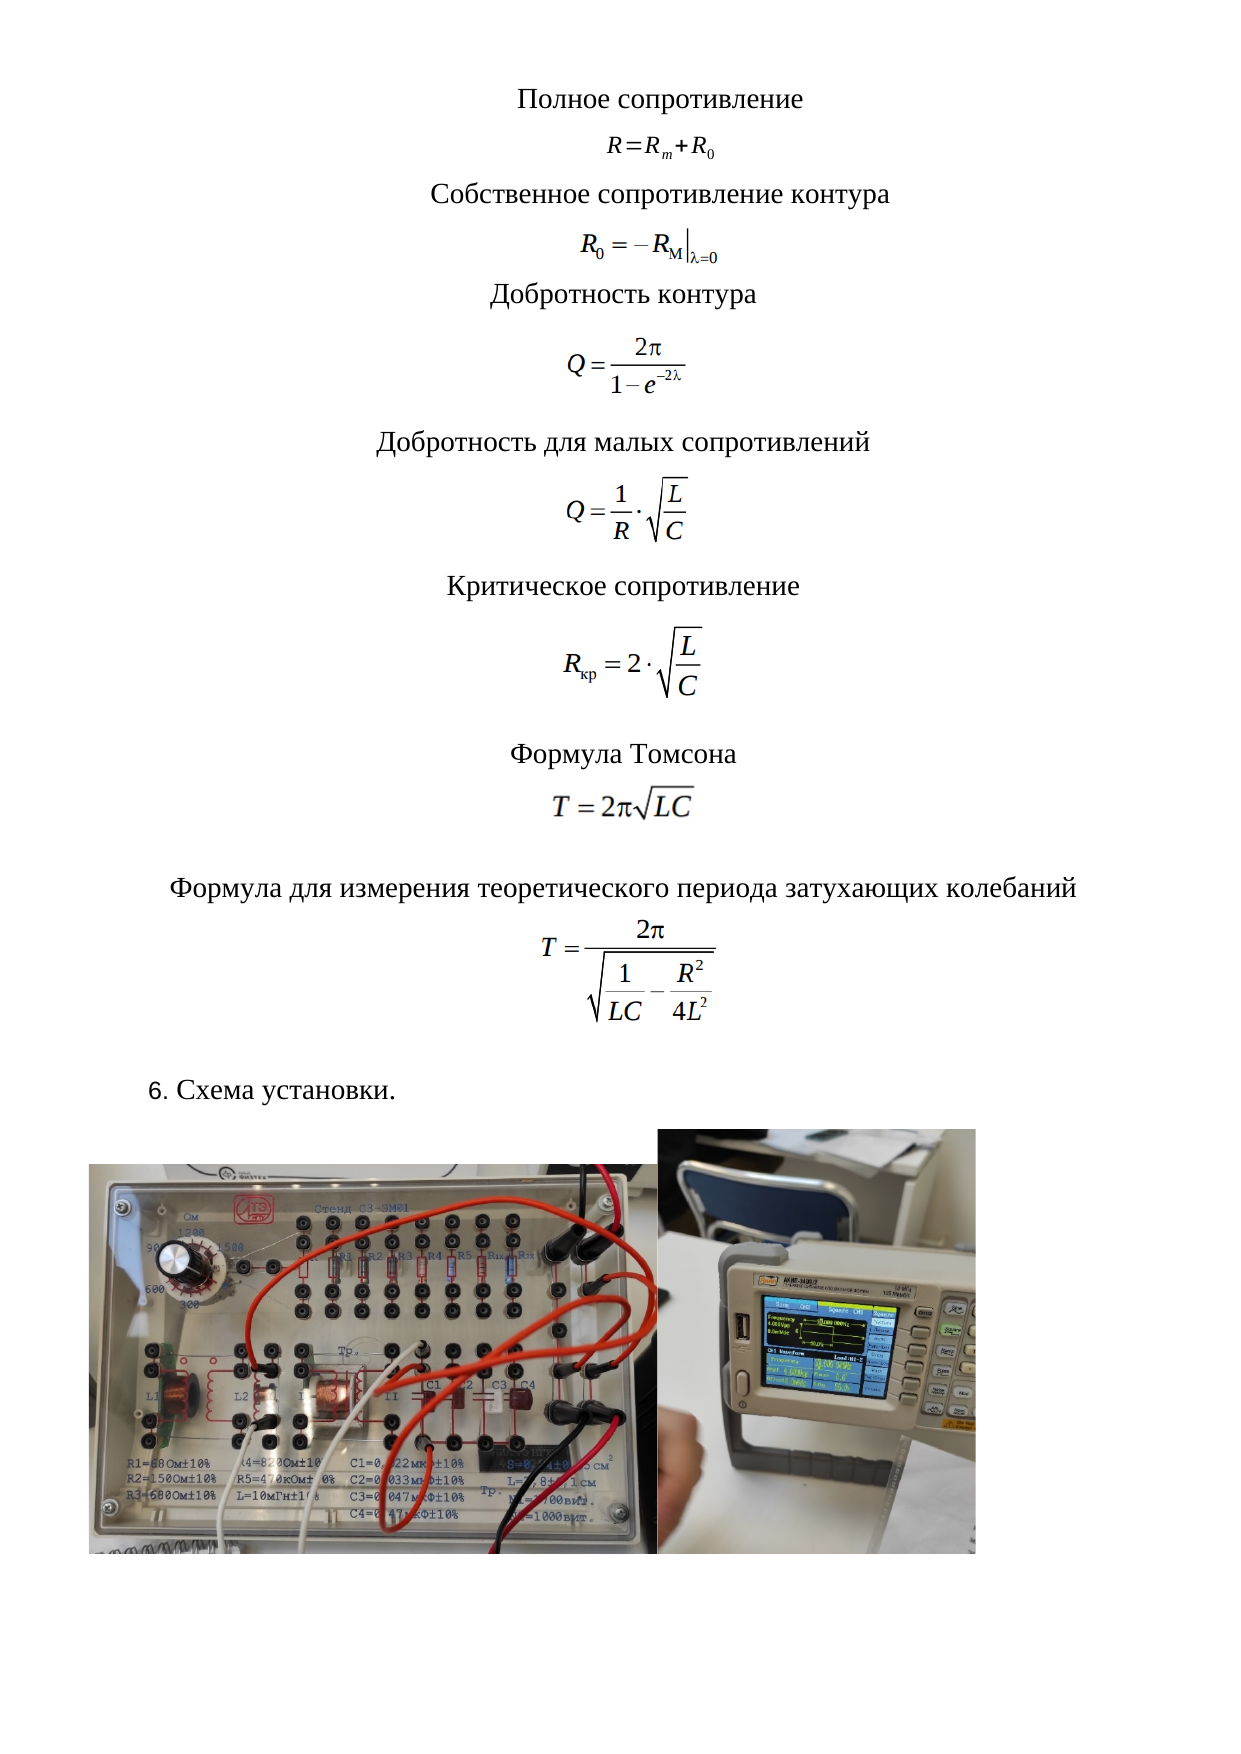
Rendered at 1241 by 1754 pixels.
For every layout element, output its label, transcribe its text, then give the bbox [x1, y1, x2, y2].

picture [542, 610, 704, 708]
picture [575, 221, 719, 271]
text Добротность контура [77, 277, 1169, 310]
picture [88, 1129, 976, 1554]
text Формула Томсона [77, 736, 1169, 769]
picture [538, 770, 703, 841]
text Добротность для малых сопротивлений [77, 424, 1169, 458]
list Полное сопротивление [151, 81, 1169, 115]
text Критическое сопротивление [77, 568, 1169, 602]
list Схема установки. [148, 1072, 1169, 1105]
text Формула для измерения теоретического периода затухающих колебаний [77, 870, 1169, 904]
list Собственное сопротивление контура [151, 176, 1169, 209]
picture [549, 461, 691, 556]
picture [530, 904, 717, 1036]
picture [554, 322, 692, 401]
